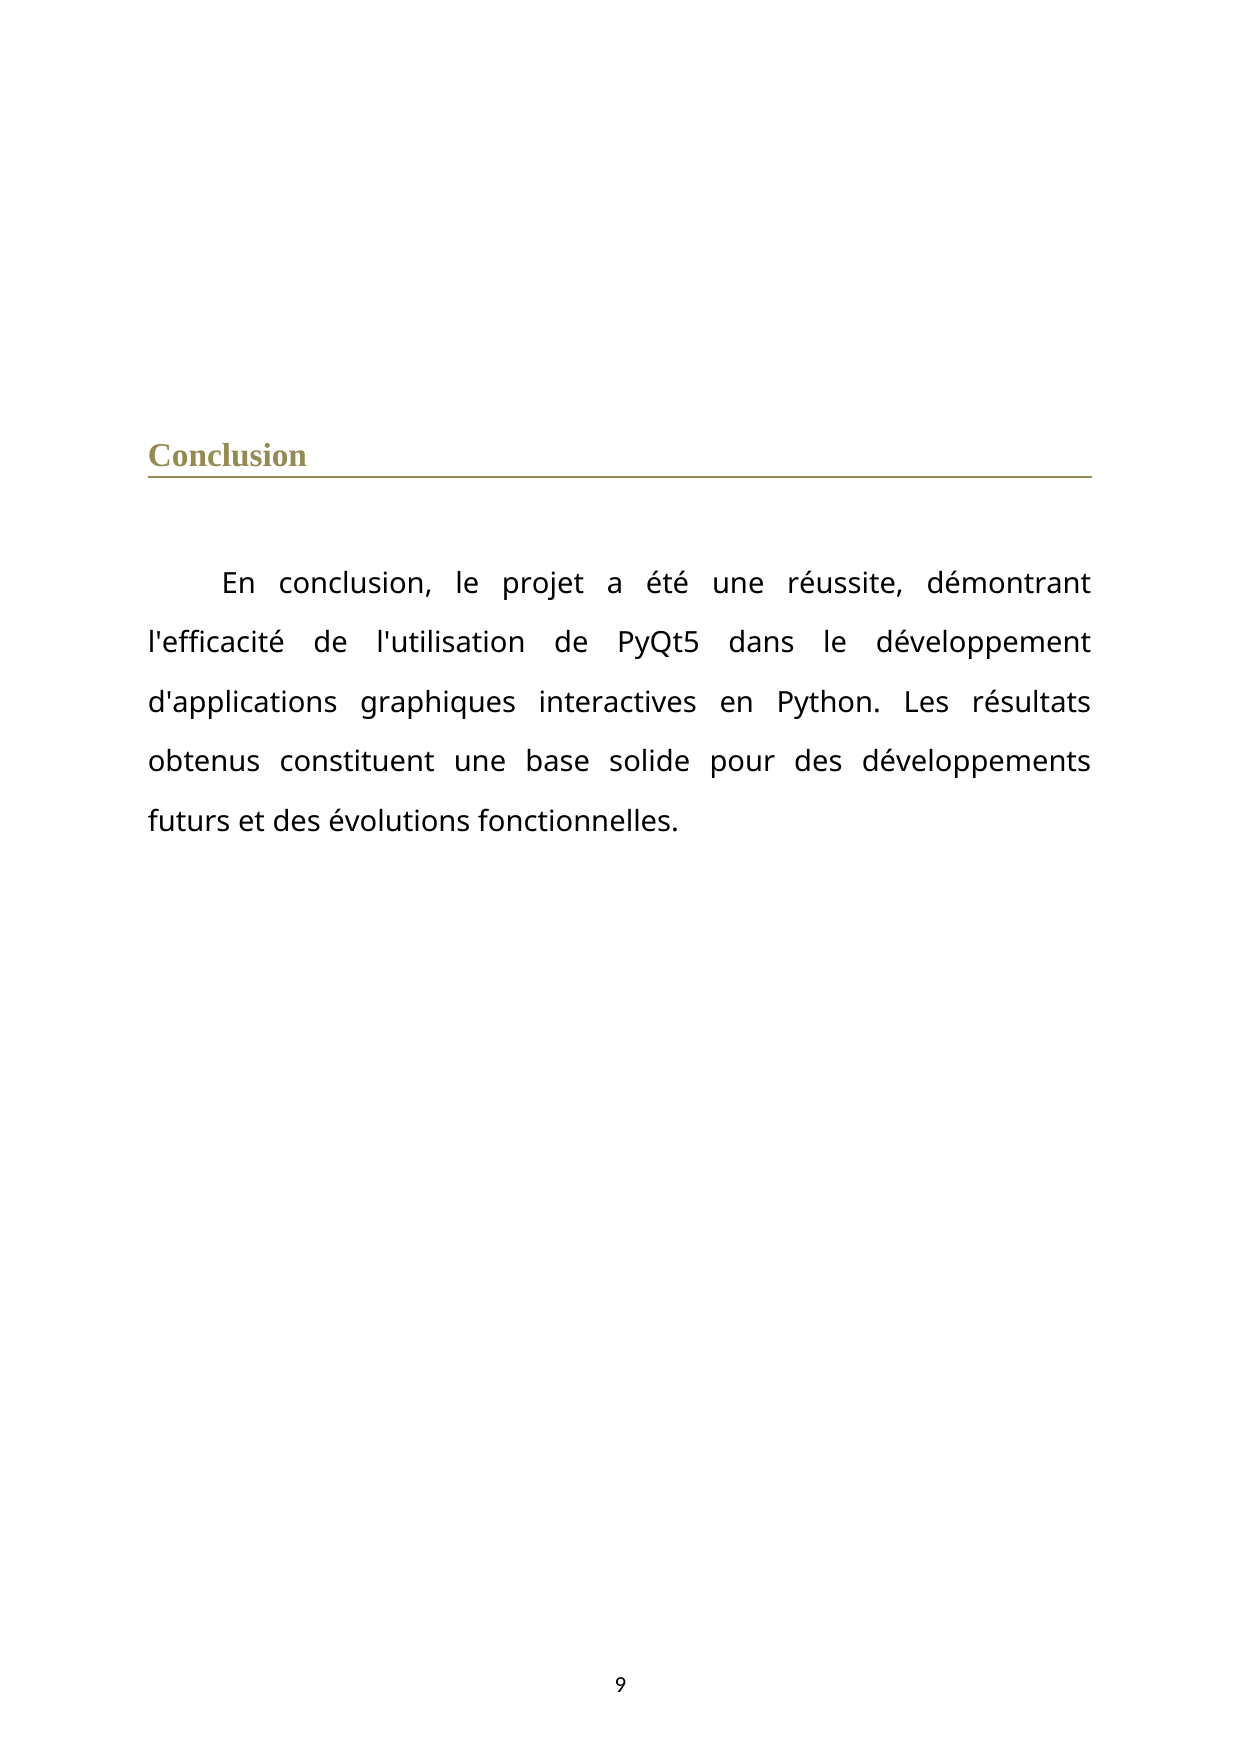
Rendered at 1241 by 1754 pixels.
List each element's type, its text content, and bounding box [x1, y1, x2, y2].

text Conclusion [148, 436, 1092, 476]
text En conclusion, le projet a été une réussite, démontrant l'efficacité de l'utilisation de PyQt5 dans le développement d'applications graphiques interactives en Python. Les résultats obtenus constituent une base solide pour des développements futurs et des évolutions fonctionnelles. [148, 562, 1092, 839]
